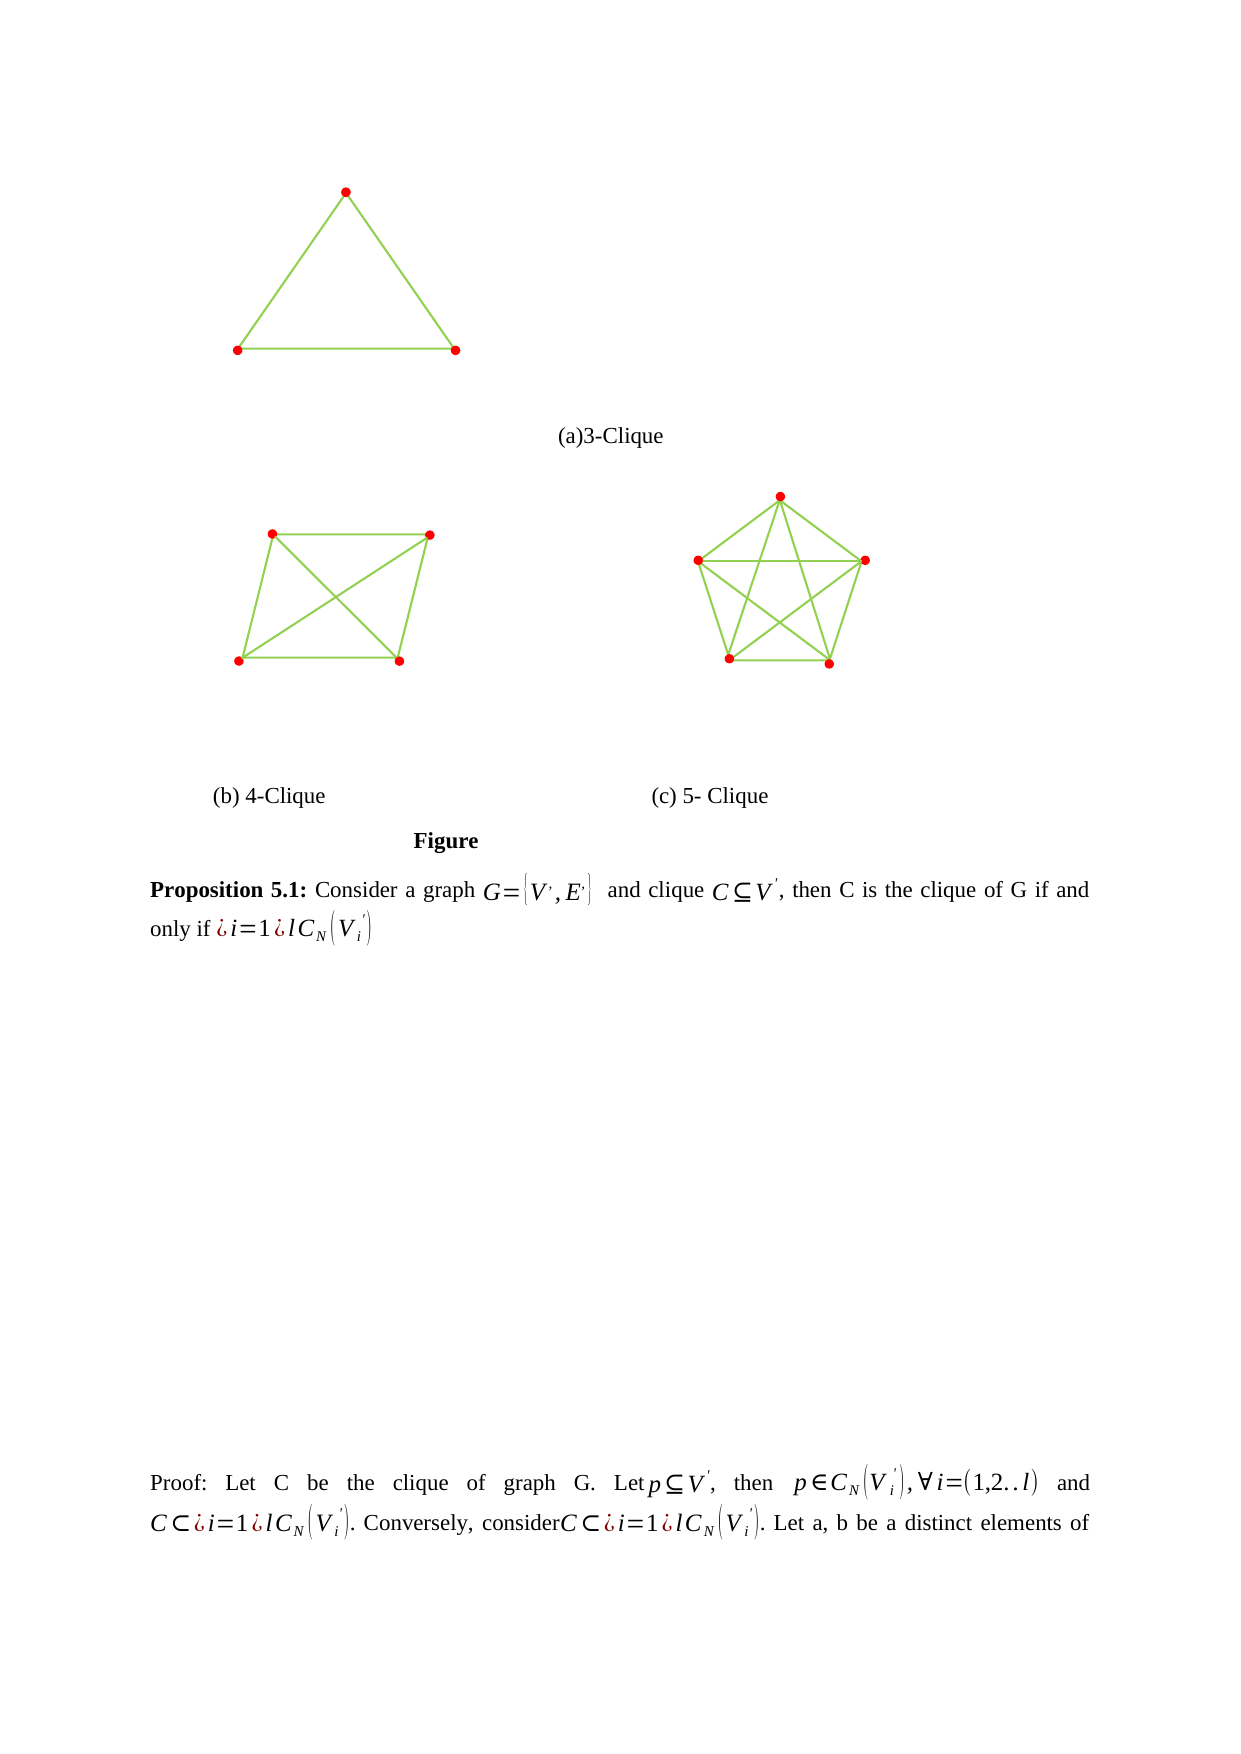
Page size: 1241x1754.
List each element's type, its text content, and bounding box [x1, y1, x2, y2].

text Figure [150, 827, 1090, 854]
text (b) 4-Clique (c) 5- Clique [150, 782, 1090, 808]
text Proposition 5.1: Consider a graph and clique , then C is the clique of G if and only if [150, 872, 1090, 947]
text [150, 1462, 1090, 1542]
text Definition 5: (K-Clique): For a given graph, K-Clique of G is a subset , such that sub graph C satisfy the definition 4. (a)3-Clique [150, 150, 1090, 763]
